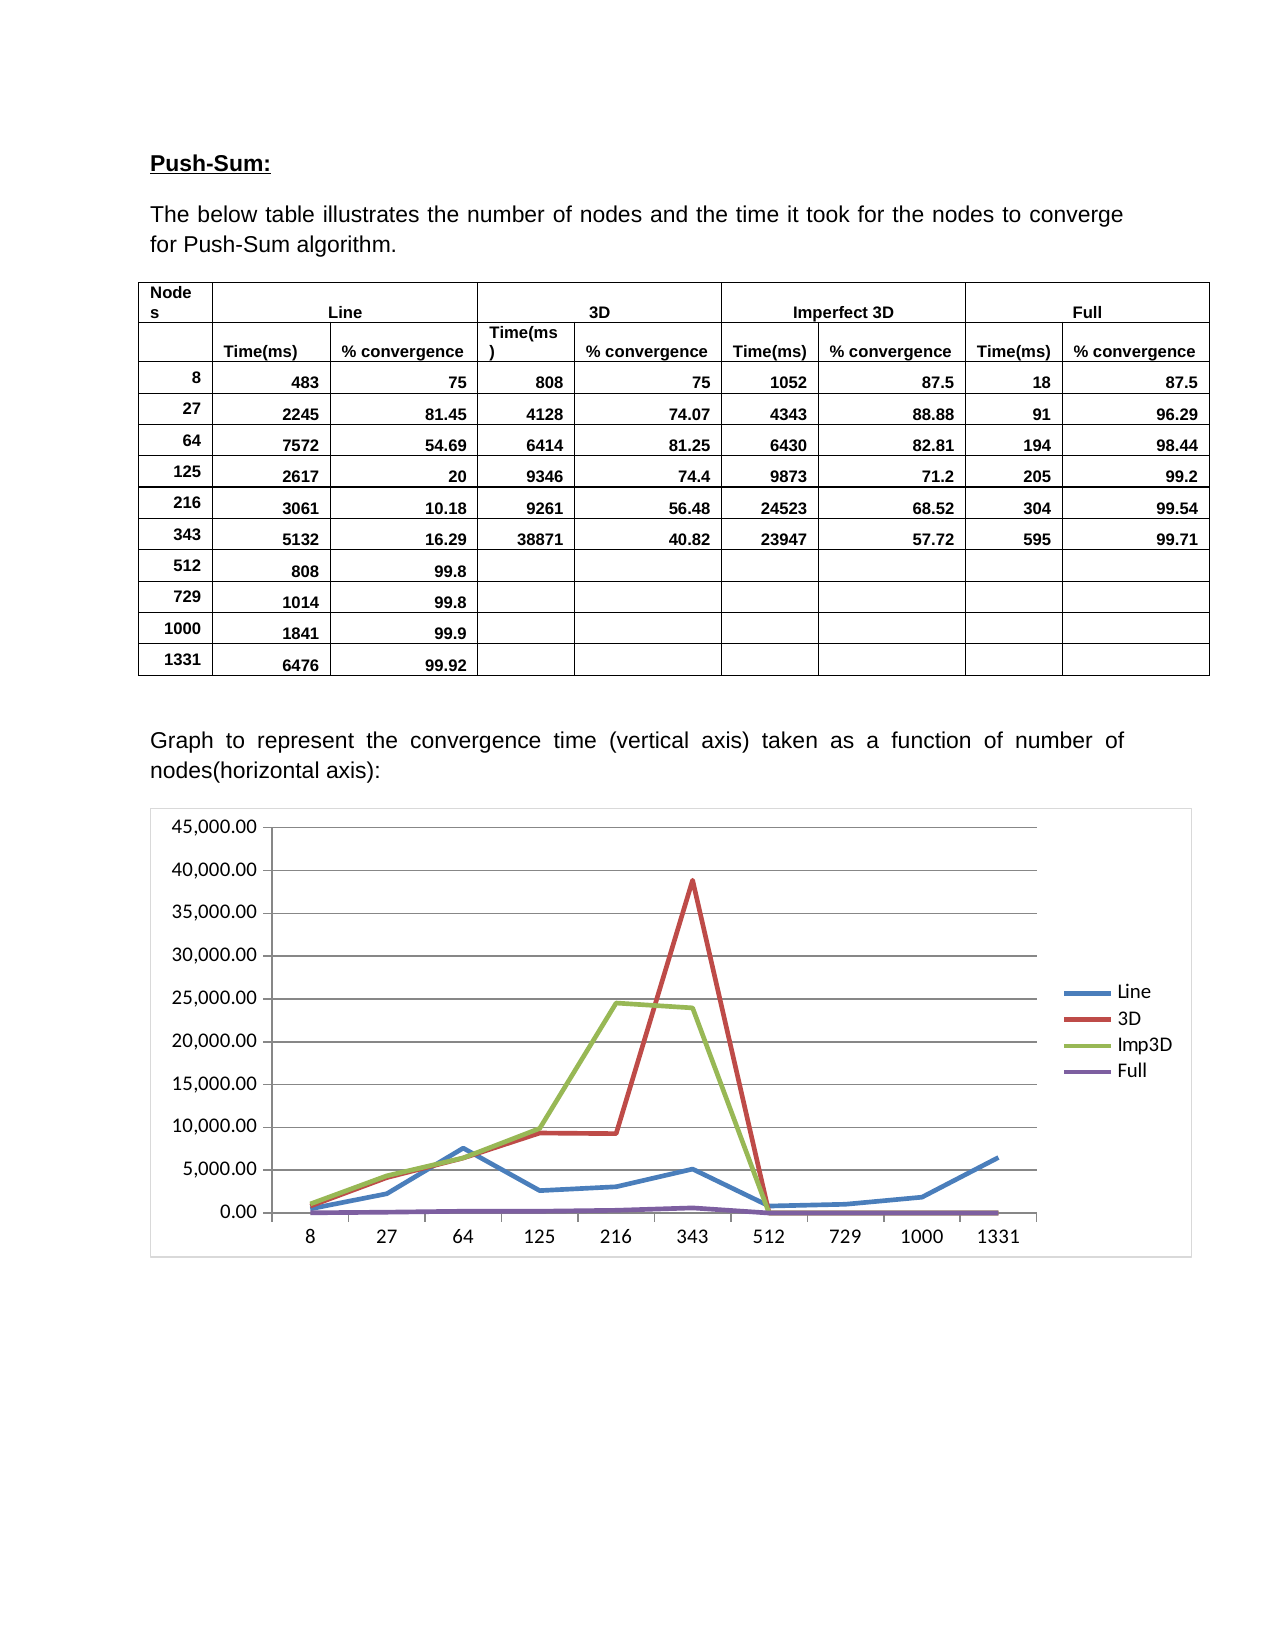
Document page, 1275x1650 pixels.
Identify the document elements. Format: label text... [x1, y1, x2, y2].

table_cell 20 [331, 456, 477, 486]
table_cell [1063, 613, 1209, 643]
table_cell 194 [966, 425, 1062, 455]
table_cell 9346 [478, 456, 574, 486]
table_cell [1063, 550, 1209, 581]
table_cell [966, 644, 1062, 674]
table_cell 595 [966, 519, 1062, 549]
table_cell Time(ms) [213, 323, 330, 361]
table_cell 38871 [478, 519, 574, 549]
table_cell 54.69 [331, 425, 477, 455]
table_cell [819, 550, 965, 581]
table_cell 304 [966, 488, 1062, 518]
table_cell 87.5 [1063, 362, 1209, 392]
table_cell 99.92 [331, 644, 477, 674]
table_cell 483 [213, 362, 330, 392]
table_cell 75 [575, 362, 721, 392]
table_header 3D [478, 283, 721, 322]
table_cell 6430 [722, 425, 818, 455]
table_cell 99.8 [331, 582, 477, 612]
table_cell 3061 [213, 488, 330, 518]
table_cell 24523 [722, 488, 818, 518]
table_cell [722, 644, 818, 674]
table_cell [722, 582, 818, 612]
text The below table illustrates the number of nodes and the time it took for the nodes to converge for Push-Sum algorithm. [150, 201, 1125, 258]
table_cell 99.71 [1063, 519, 1209, 549]
table_cell 27 [139, 394, 212, 424]
table_cell 7572 [213, 425, 330, 455]
table_cell 512 [139, 550, 212, 581]
table_cell % convergence [331, 323, 477, 361]
table_cell 216 [139, 488, 212, 518]
table_cell [1063, 582, 1209, 612]
table_cell 81.25 [575, 425, 721, 455]
table_cell Time(ms) [722, 323, 818, 361]
table_cell 74.4 [575, 456, 721, 486]
table_header Imperfect 3D [722, 283, 965, 322]
table_cell [478, 550, 574, 581]
table_cell 64 [139, 425, 212, 455]
table_cell [575, 644, 721, 674]
table_cell 91 [966, 394, 1062, 424]
table_cell [575, 613, 721, 643]
table_cell 4128 [478, 394, 574, 424]
table_header Full [966, 283, 1209, 322]
table_cell 74.07 [575, 394, 721, 424]
table_cell [478, 582, 574, 612]
table_cell 96.29 [1063, 394, 1209, 424]
table_cell Time(ms) [478, 323, 574, 361]
table_cell [966, 582, 1062, 612]
table_cell [966, 550, 1062, 581]
table_cell 6414 [478, 425, 574, 455]
table_header Line [213, 283, 477, 322]
table_cell 40.82 [575, 519, 721, 549]
table_cell 98.44 [1063, 425, 1209, 455]
table_cell 99.54 [1063, 488, 1209, 518]
table_cell 9261 [478, 488, 574, 518]
table_cell 68.52 [819, 488, 965, 518]
table_cell 808 [478, 362, 574, 392]
table_cell 82.81 [819, 425, 965, 455]
table_cell 1841 [213, 613, 330, 643]
table_cell 2245 [213, 394, 330, 424]
table_cell 1331 [139, 644, 212, 674]
table_cell 125 [139, 456, 212, 486]
table_cell 205 [966, 456, 1062, 486]
table_cell 75 [331, 362, 477, 392]
table_cell 1014 [213, 582, 330, 612]
table_cell 808 [213, 550, 330, 581]
text Graph to represent the convergence time (vertical axis) taken as a function of number of nodes(horizontal axis): [150, 727, 1125, 783]
table_cell [819, 582, 965, 612]
table_cell 88.88 [819, 394, 965, 424]
table_cell 99.8 [331, 550, 477, 581]
table_cell 6476 [213, 644, 330, 674]
table_cell 56.48 [575, 488, 721, 518]
table_cell [966, 613, 1062, 643]
table_cell % convergence [1063, 323, 1209, 361]
table_cell 71.2 [819, 456, 965, 486]
table_cell [478, 613, 574, 643]
table_cell [819, 644, 965, 674]
table_cell 1052 [722, 362, 818, 392]
table_cell [139, 323, 212, 361]
table_cell [819, 613, 965, 643]
table_cell [575, 582, 721, 612]
table_cell 2617 [213, 456, 330, 486]
table_cell 8 [139, 362, 212, 392]
table_cell 16.29 [331, 519, 477, 549]
table_cell 99.9 [331, 613, 477, 643]
table_header Nodes [139, 283, 212, 322]
table_cell 81.45 [331, 394, 477, 424]
table_cell 4343 [722, 394, 818, 424]
table_cell 10.18 [331, 488, 477, 518]
table_cell [575, 550, 721, 581]
table_cell [1063, 644, 1209, 674]
table_cell 57.72 [819, 519, 965, 549]
table_cell 23947 [722, 519, 818, 549]
table_cell [722, 550, 818, 581]
table_cell 1000 [139, 613, 212, 643]
table_cell % convergence [575, 323, 721, 361]
text Push-Sum: [150, 150, 1125, 176]
table_cell 99.2 [1063, 456, 1209, 486]
table_cell [478, 644, 574, 674]
table_cell 87.5 [819, 362, 965, 392]
table_cell [722, 613, 818, 643]
table_cell 5132 [213, 519, 330, 549]
table_cell Time(ms) [966, 323, 1062, 361]
table_cell 9873 [722, 456, 818, 486]
table_cell 18 [966, 362, 1062, 392]
table_cell % convergence [819, 323, 965, 361]
table_cell 729 [139, 582, 212, 612]
table_cell 343 [139, 519, 212, 549]
